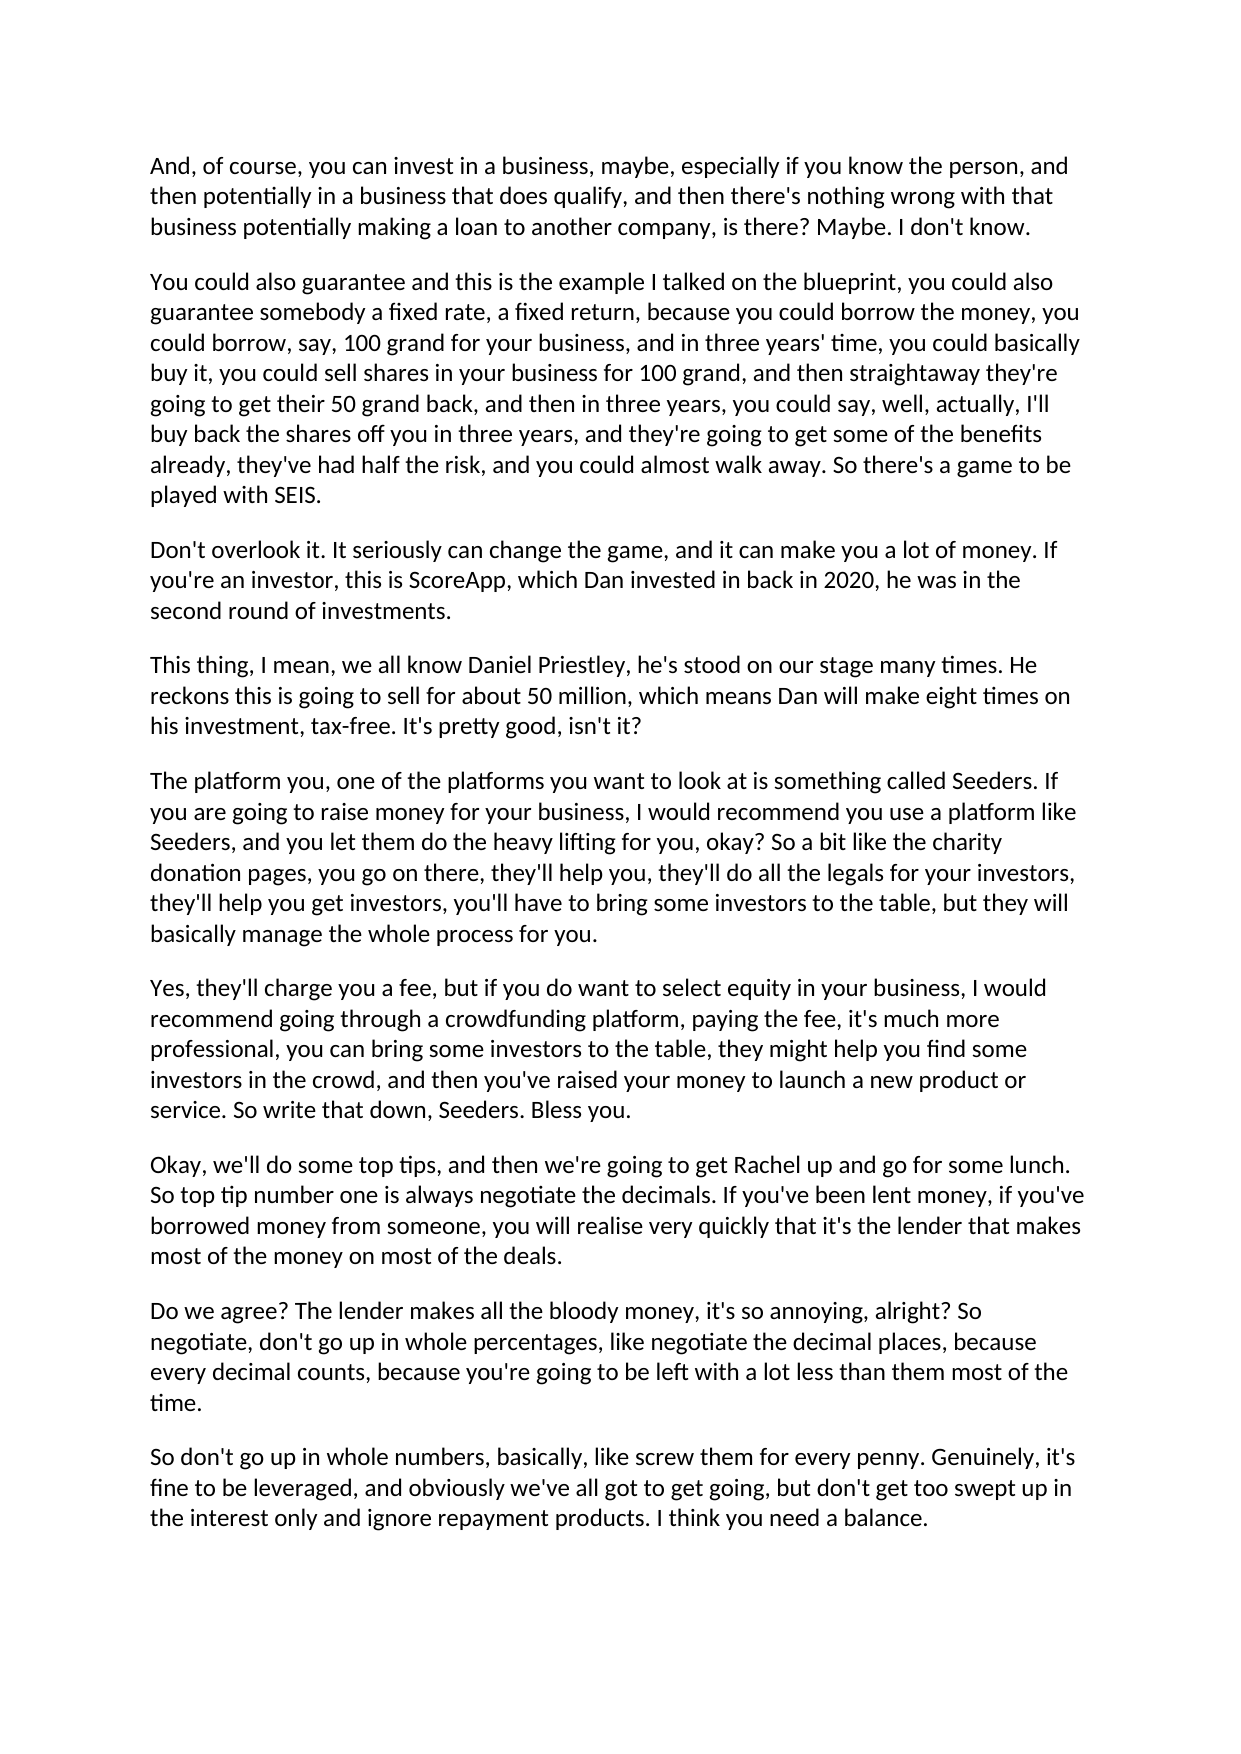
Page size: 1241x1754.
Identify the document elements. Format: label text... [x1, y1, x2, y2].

text And, of course, you can invest in a business, maybe, especially if you know the person, and then potentially in a business that does qualify, and then there's nothing wrong with that business potentially making a loan to another company, is there? Maybe. I don't know. [150, 150, 1090, 242]
text Okay, we'll do some top tips, and then we're going to get Rachel up and go for some lunch. So top tip number one is always negotiate the decimals. If you've been lent money, if you've borrowed money from someone, you will realise very quickly that it's the lender that makes most of the money on most of the deals. [150, 1149, 1090, 1271]
text Yes, they'll charge you a fee, but if you do want to select equity in your business, I would recommend going through a crowdfunding platform, paying the fee, it's much more professional, you can bring some investors to the table, they might help you find some investors in the crowd, and then you've raised your money to launch a new product or service. So write that down, Seeders. Bless you. [150, 972, 1090, 1125]
text This thing, I mean, we all know Daniel Priestley, he's stood on our stage many times. He reckons this is going to sell for about 50 million, which means Dan will make eight times on his investment, tax-free. It's pretty good, isn't it? [150, 649, 1090, 741]
text The platform you, one of the platforms you want to look at is something called Seeders. If you are going to raise money for your business, I would recommend you use a platform like Seeders, and you let them do the heavy lifting for you, okay? So a bit like the charity donation pages, you go on there, they'll help you, they'll do all the legals for your investors, they'll help you get investors, you'll have to bring some investors to the table, but they will basically manage the whole process for you. [150, 765, 1090, 948]
text Don't overlook it. It seriously can change the game, and it can make you a lot of money. If you're an investor, this is ScoreApp, which Dan invested in back in 2020, he was in the second round of investments. [150, 534, 1090, 625]
text Do we agree? The lender makes all the bloody money, it's so annoying, alright? So negotiate, don't go up in whole percentages, like negotiate the decimal places, because every decimal counts, because you're going to be left with a lot less than them most of the time. [150, 1295, 1090, 1417]
text So don't go up in whole numbers, basically, like screw them for every penny. Genuinely, it's fine to be leveraged, and obviously we've all got to get going, but don't get too swept up in the interest only and ignore repayment products. I think you need a balance. [150, 1441, 1090, 1533]
text You could also guarantee and this is the example I talked on the blueprint, you could also guarantee somebody a fixed rate, a fixed return, because you could borrow the money, you could borrow, say, 100 grand for your business, and in three years' time, you could basically buy it, you could sell shares in your business for 100 grand, and then straightaway they're going to get their 50 grand back, and then in three years, you could say, well, actually, I'll buy back the shares off you in three years, and they're going to get some of the benefits already, they've had half the risk, and you could almost walk away. So there's a game to be played with SEIS. [150, 266, 1090, 510]
